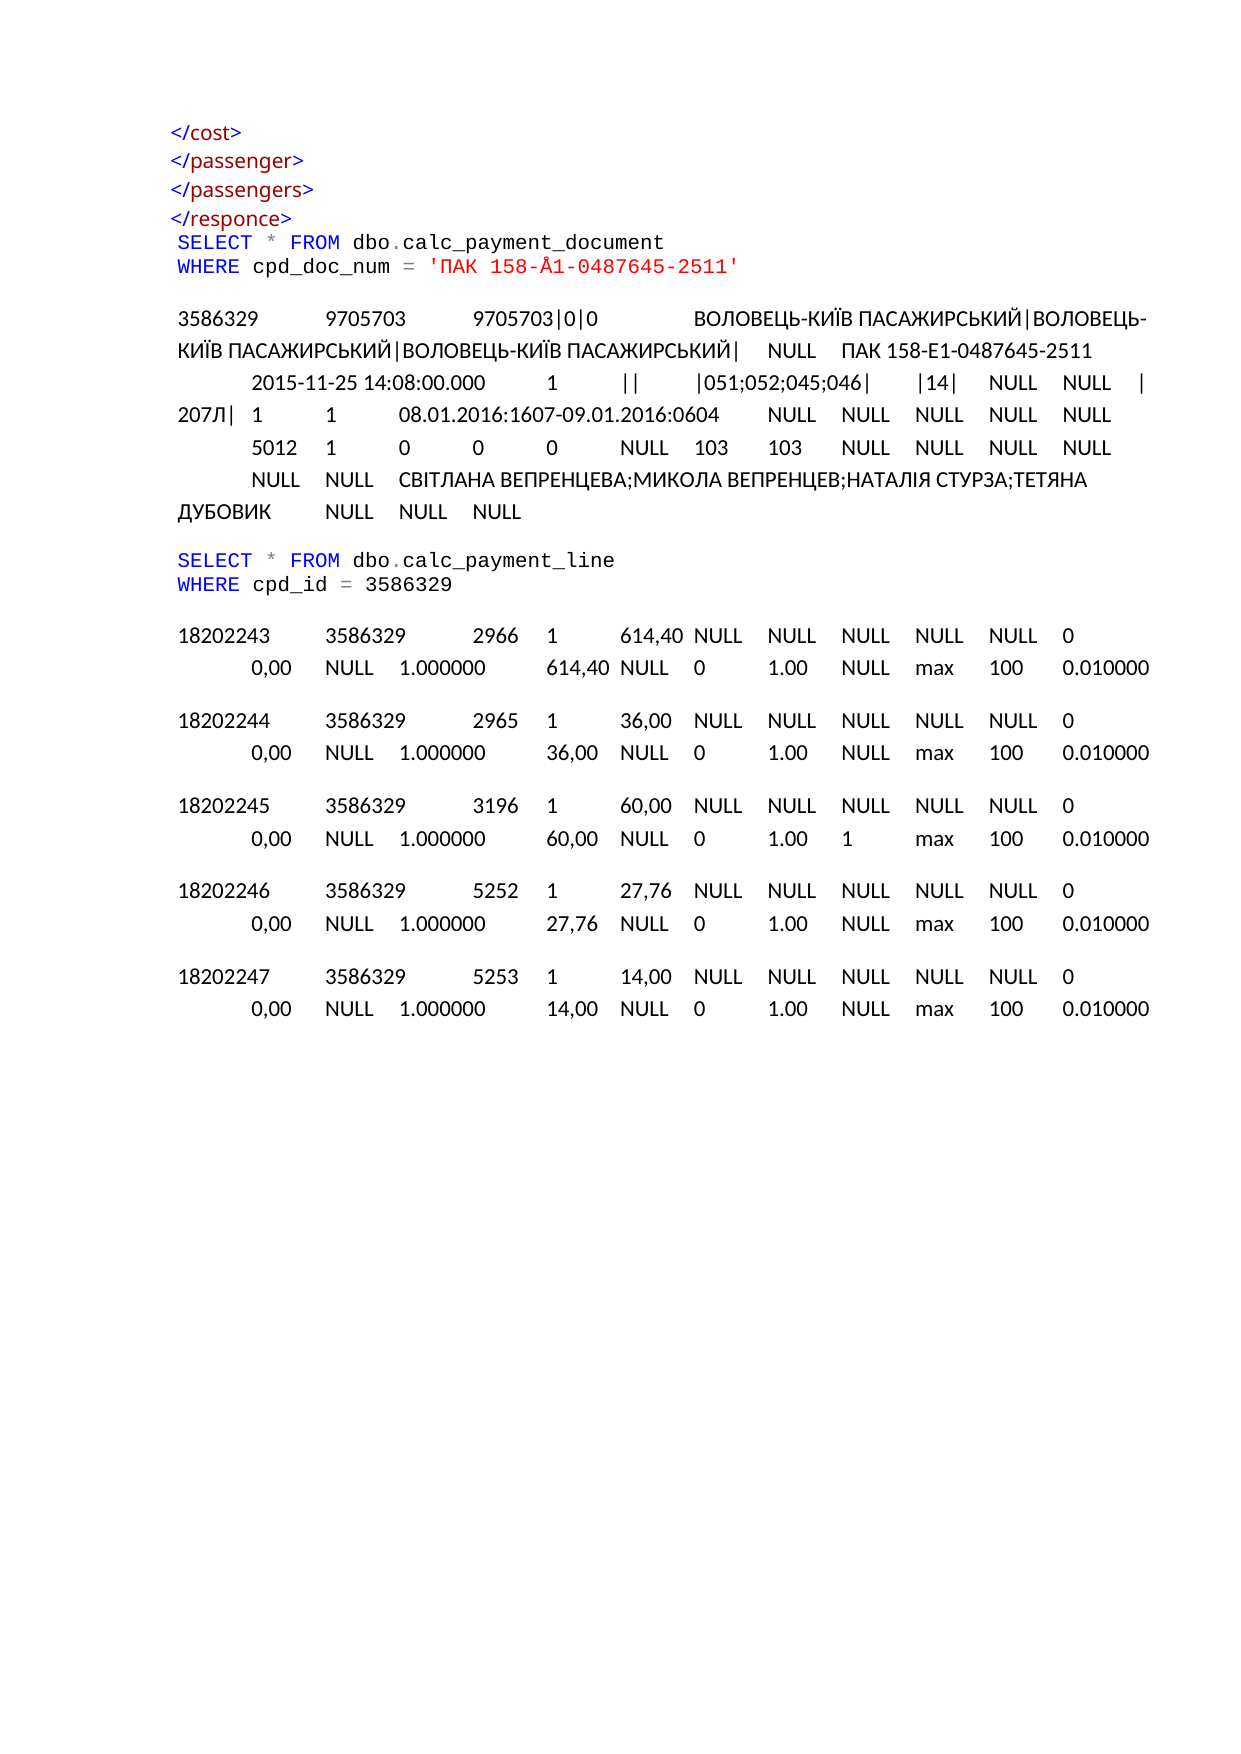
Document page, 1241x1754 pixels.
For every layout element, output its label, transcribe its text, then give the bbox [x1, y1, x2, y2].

text </passengers> [152, 175, 1152, 204]
text </passenger> [152, 147, 1152, 175]
text SELECT * FROM dbo.calc_payment_document [177, 232, 1152, 256]
text 18202247 3586329 5253 1 14,00 NULL NULL NULL NULL NULL 0 0,00 NULL 1.000000 14,00 NULL 0 1.00 NULL max 100 0.010000 [177, 962, 1152, 1022]
text </cost> [152, 118, 1152, 147]
text SELECT * FROM dbo.calc_payment_line [177, 550, 1152, 574]
text 18202244 3586329 2965 1 36,00 NULL NULL NULL NULL NULL 0 0,00 NULL 1.000000 36,00 NULL 0 1.00 NULL max 100 0.010000 [177, 706, 1152, 766]
text 18202246 3586329 5252 1 27,76 NULL NULL NULL NULL NULL 0 0,00 NULL 1.000000 27,76 NULL 0 1.00 NULL max 100 0.010000 [177, 877, 1152, 937]
text 18202245 3586329 3196 1 60,00 NULL NULL NULL NULL NULL 0 0,00 NULL 1.000000 60,00 NULL 0 1.00 1 max 100 0.010000 [177, 791, 1152, 852]
text 3586329 9705703 9705703|0|0 ВОЛОВЕЦЬ-КИЇВ ПАСАЖИРСЬКИЙ|ВОЛОВЕЦЬ-КИЇВ ПАСАЖИРСЬКИЙ|ВОЛОВЕЦЬ-КИЇВ ПАСАЖИРСЬКИЙ| NULL ПАК 158-Е1-0487645-2511 2015-11-25 14:08:00.000 1 || |051;052;045;046| |14| NULL NULL |207Л| 1 1 08.01.2016:1607-09.01.2016:0604 NULL NULL NULL NULL NULL 5012 1 0 0 0 NULL 103 103 NULL NULL NULL NULL NULL NULL СВІТЛАНА ВЕПРЕНЦЕВА;МИКОЛА ВЕПРЕНЦЕВ;НАТАЛІЯ СТУРЗА;ТЕТЯНА ДУБОВИК NULL NULL NULL [177, 304, 1152, 525]
text </responce> [152, 204, 1152, 232]
text 18202243 3586329 2966 1 614,40 NULL NULL NULL NULL NULL 0 0,00 NULL 1.000000 614,40 NULL 0 1.00 NULL max 100 0.010000 [177, 621, 1152, 681]
text WHERE cpd_id = 3586329 [177, 574, 1152, 597]
text WHERE cpd_doc_num = 'ПАК 158-Å1-0487645-2511' [177, 256, 1152, 279]
